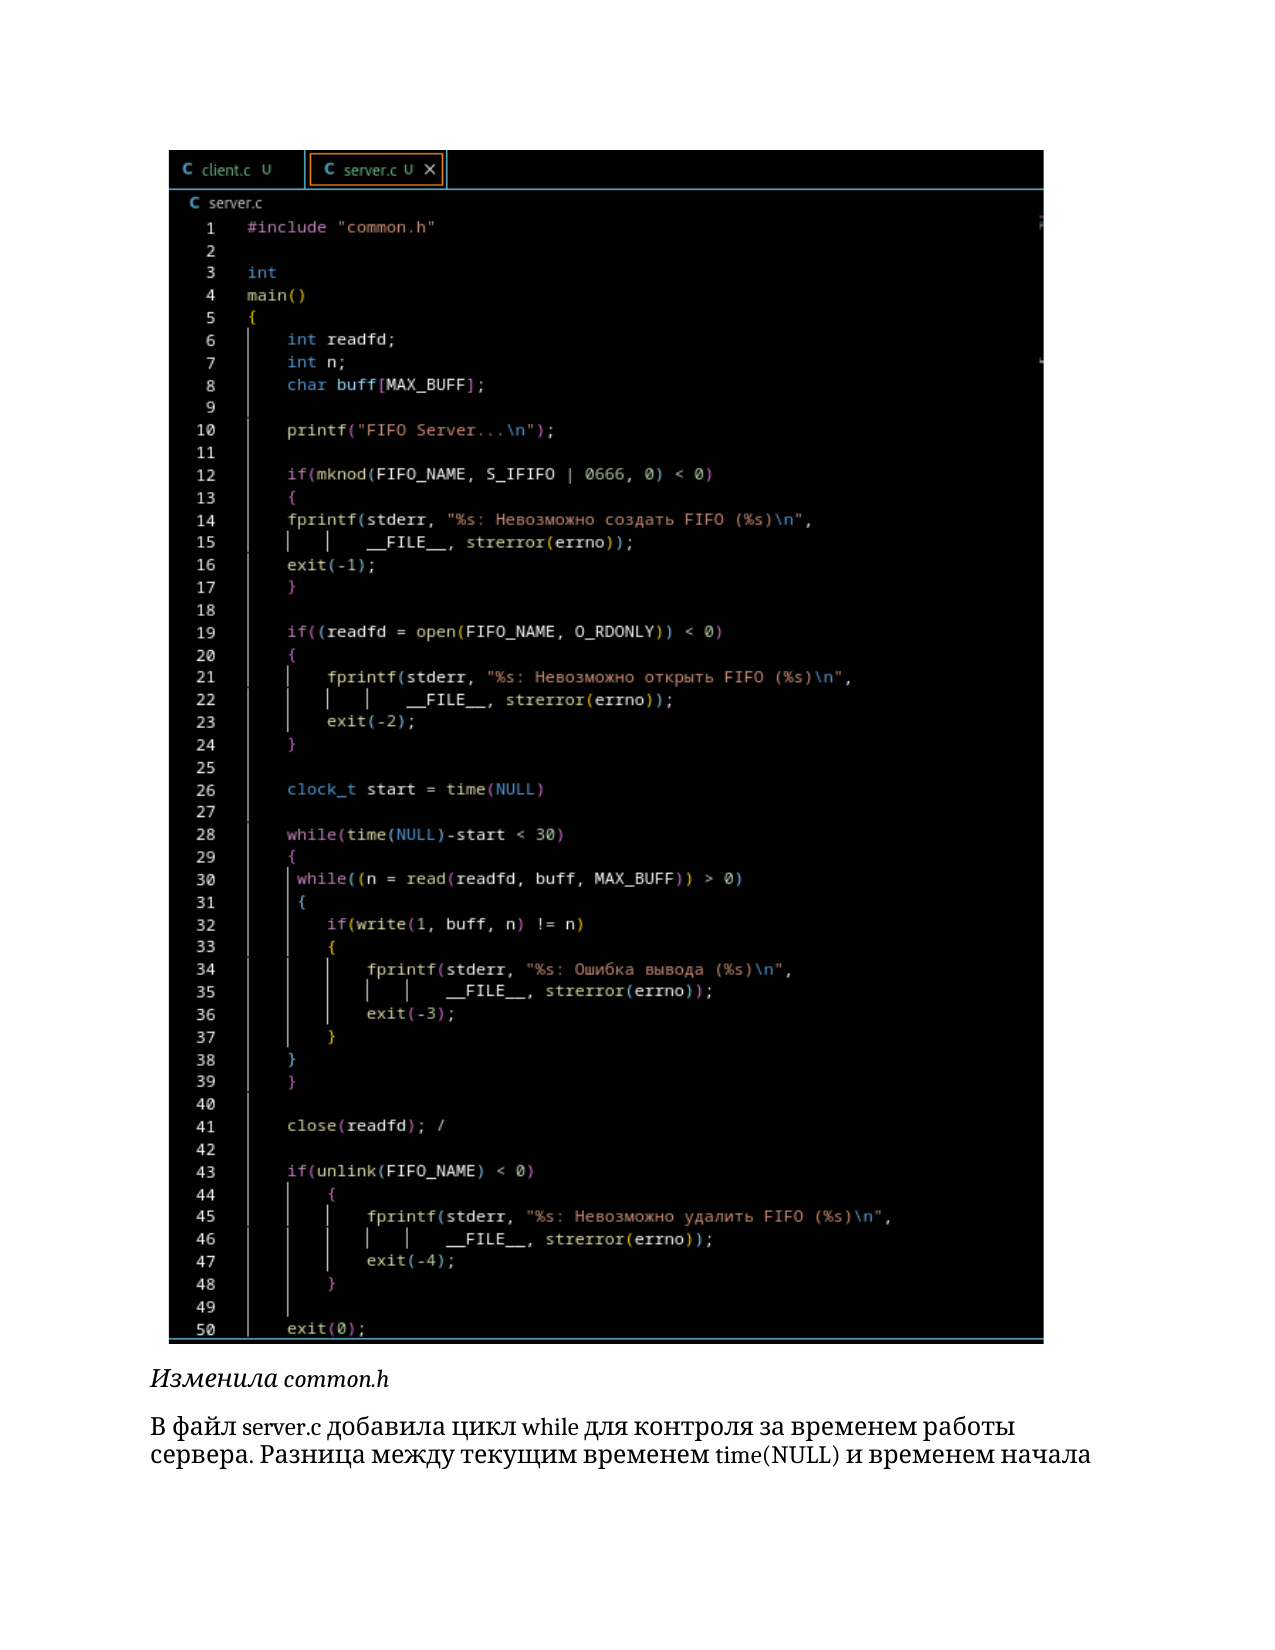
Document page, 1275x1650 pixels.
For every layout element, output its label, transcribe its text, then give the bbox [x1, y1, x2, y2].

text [150, 1412, 1125, 1470]
picture [168, 150, 1044, 1344]
text Изменила common.h [150, 1365, 1125, 1394]
